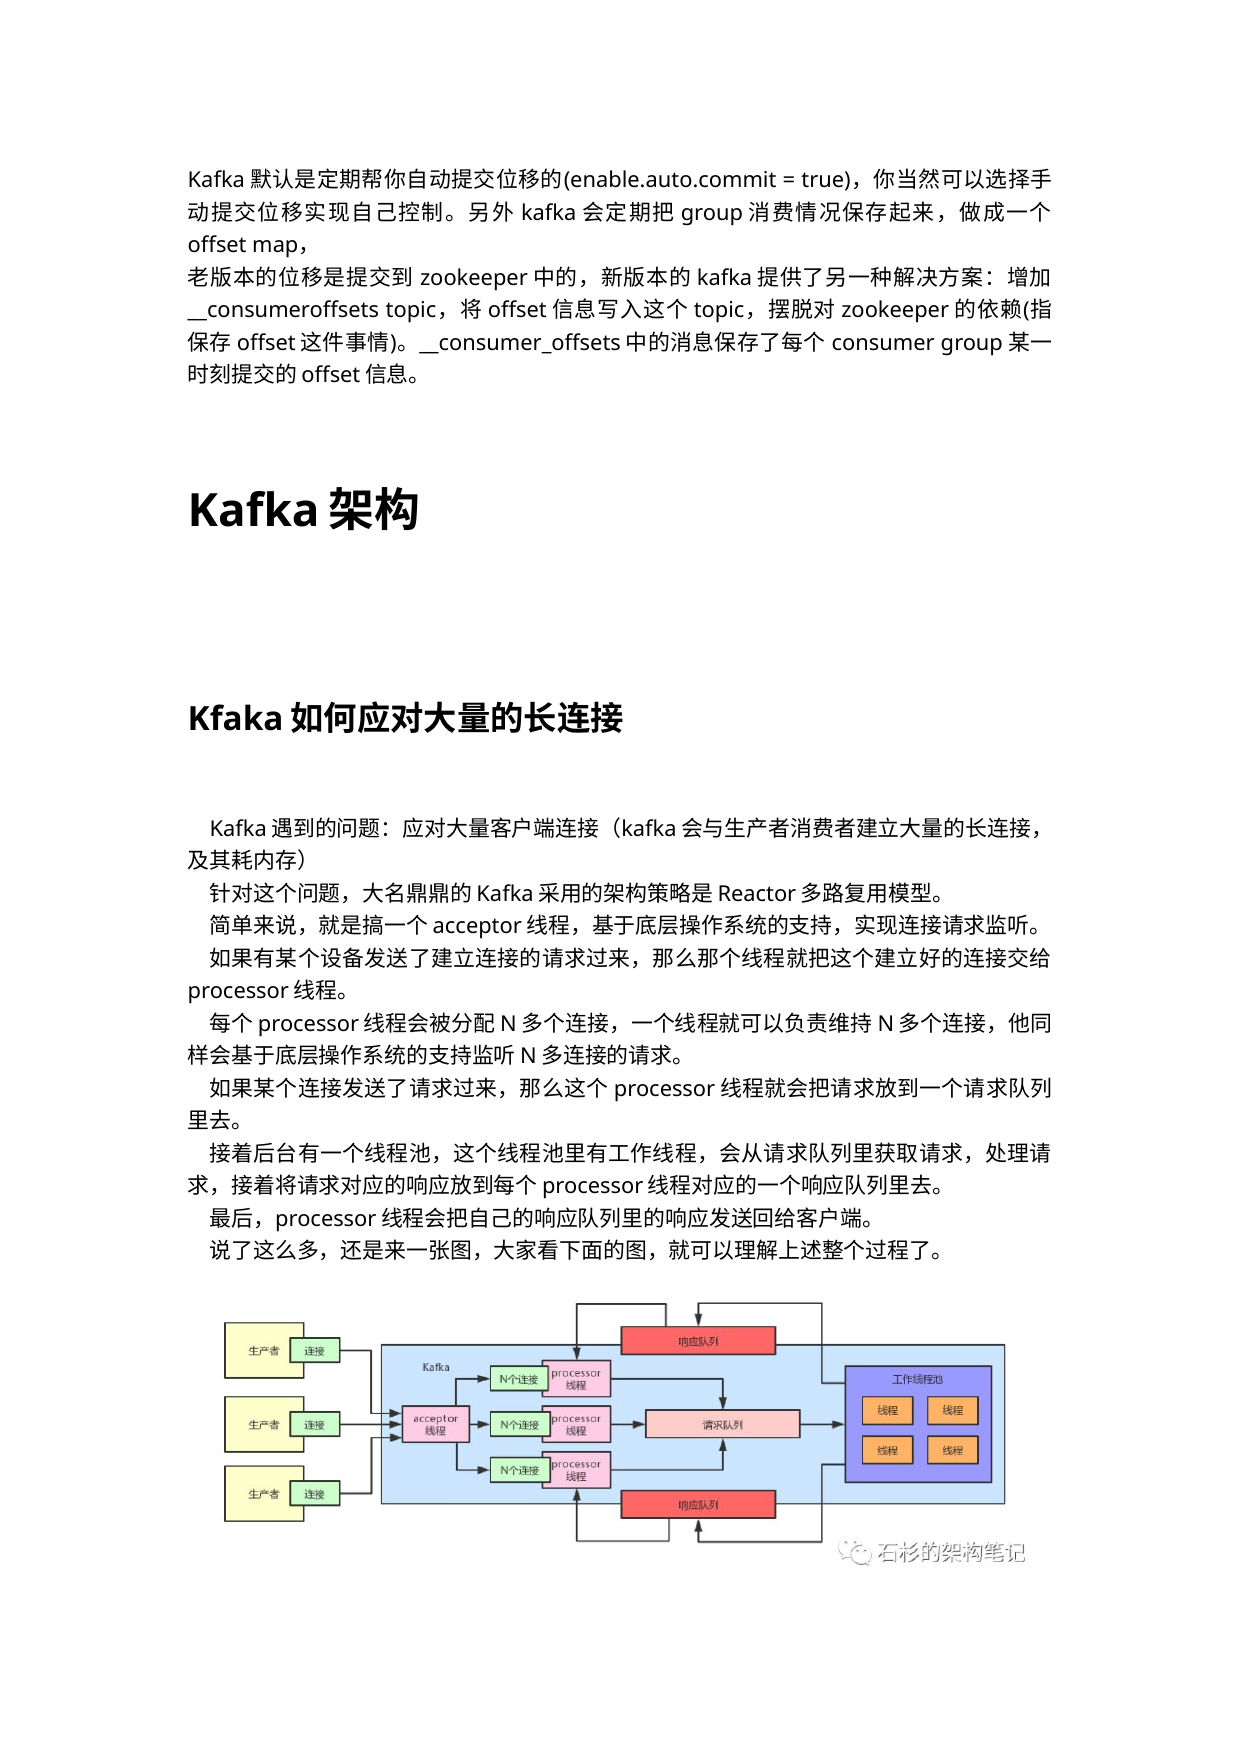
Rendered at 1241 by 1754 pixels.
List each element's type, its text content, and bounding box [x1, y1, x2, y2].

text 最后，processor线程会把自己的响应队列里的响应发送回给客户端。 [187, 1200, 1053, 1233]
text 老版本的位移是提交到zookeeper中的，新版本的kafka提供了另一种解决方案：增加__consumeroffsets topic，将offset信息写入这个topic，摆脱对zookeeper的依赖(指保存offset这件事情)。__consumer_offsets中的消息保存了每个consumer group某一时刻提交的offset信息。 [187, 259, 1053, 389]
picture [187, 1265, 1053, 1590]
subtitle Kafka架构 [187, 457, 1053, 555]
text 说了这么多，还是来一张图，大家看下面的图，就可以理解上述整个过程了。 [187, 1233, 1053, 1265]
text 接着后台有一个线程池，这个线程池里有工作线程，会从请求队列里获取请求，处理请求，接着将请求对应的响应放到每个processor线程对应的一个响应队列里去。 [187, 1135, 1053, 1200]
text 如果有某个设备发送了建立连接的请求过来，那么那个线程就把这个建立好的连接交给processor线程。 [187, 940, 1053, 1005]
text 如果某个连接发送了请求过来，那么这个processor线程就会把请求放到一个请求队列里去。 [187, 1070, 1053, 1135]
text 针对这个问题，大名鼎鼎的Kafka采用的架构策略是Reactor多路复用模型。 [187, 875, 1053, 908]
text 简单来说，就是搞一个acceptor线程，基于底层操作系统的支持，实现连接请求监听。 [187, 908, 1053, 940]
subtitle Kfaka如何应对大量的长连接 [187, 683, 1053, 748]
text Kafka默认是定期帮你自动提交位移的(enable.auto.commit = true)，你当然可以选择手动提交位移实现自己控制。另外kafka会定期把group消费情况保存起来，做成一个offset map， [187, 162, 1053, 259]
text 每个processor线程会被分配N多个连接，一个线程就可以负责维持N多个连接，他同样会基于底层操作系统的支持监听N多连接的请求。 [187, 1005, 1053, 1070]
text Kafka遇到的问题：应对大量客户端连接（kafka会与生产者消费者建立大量的长连接，及其耗内存） [187, 810, 1053, 875]
